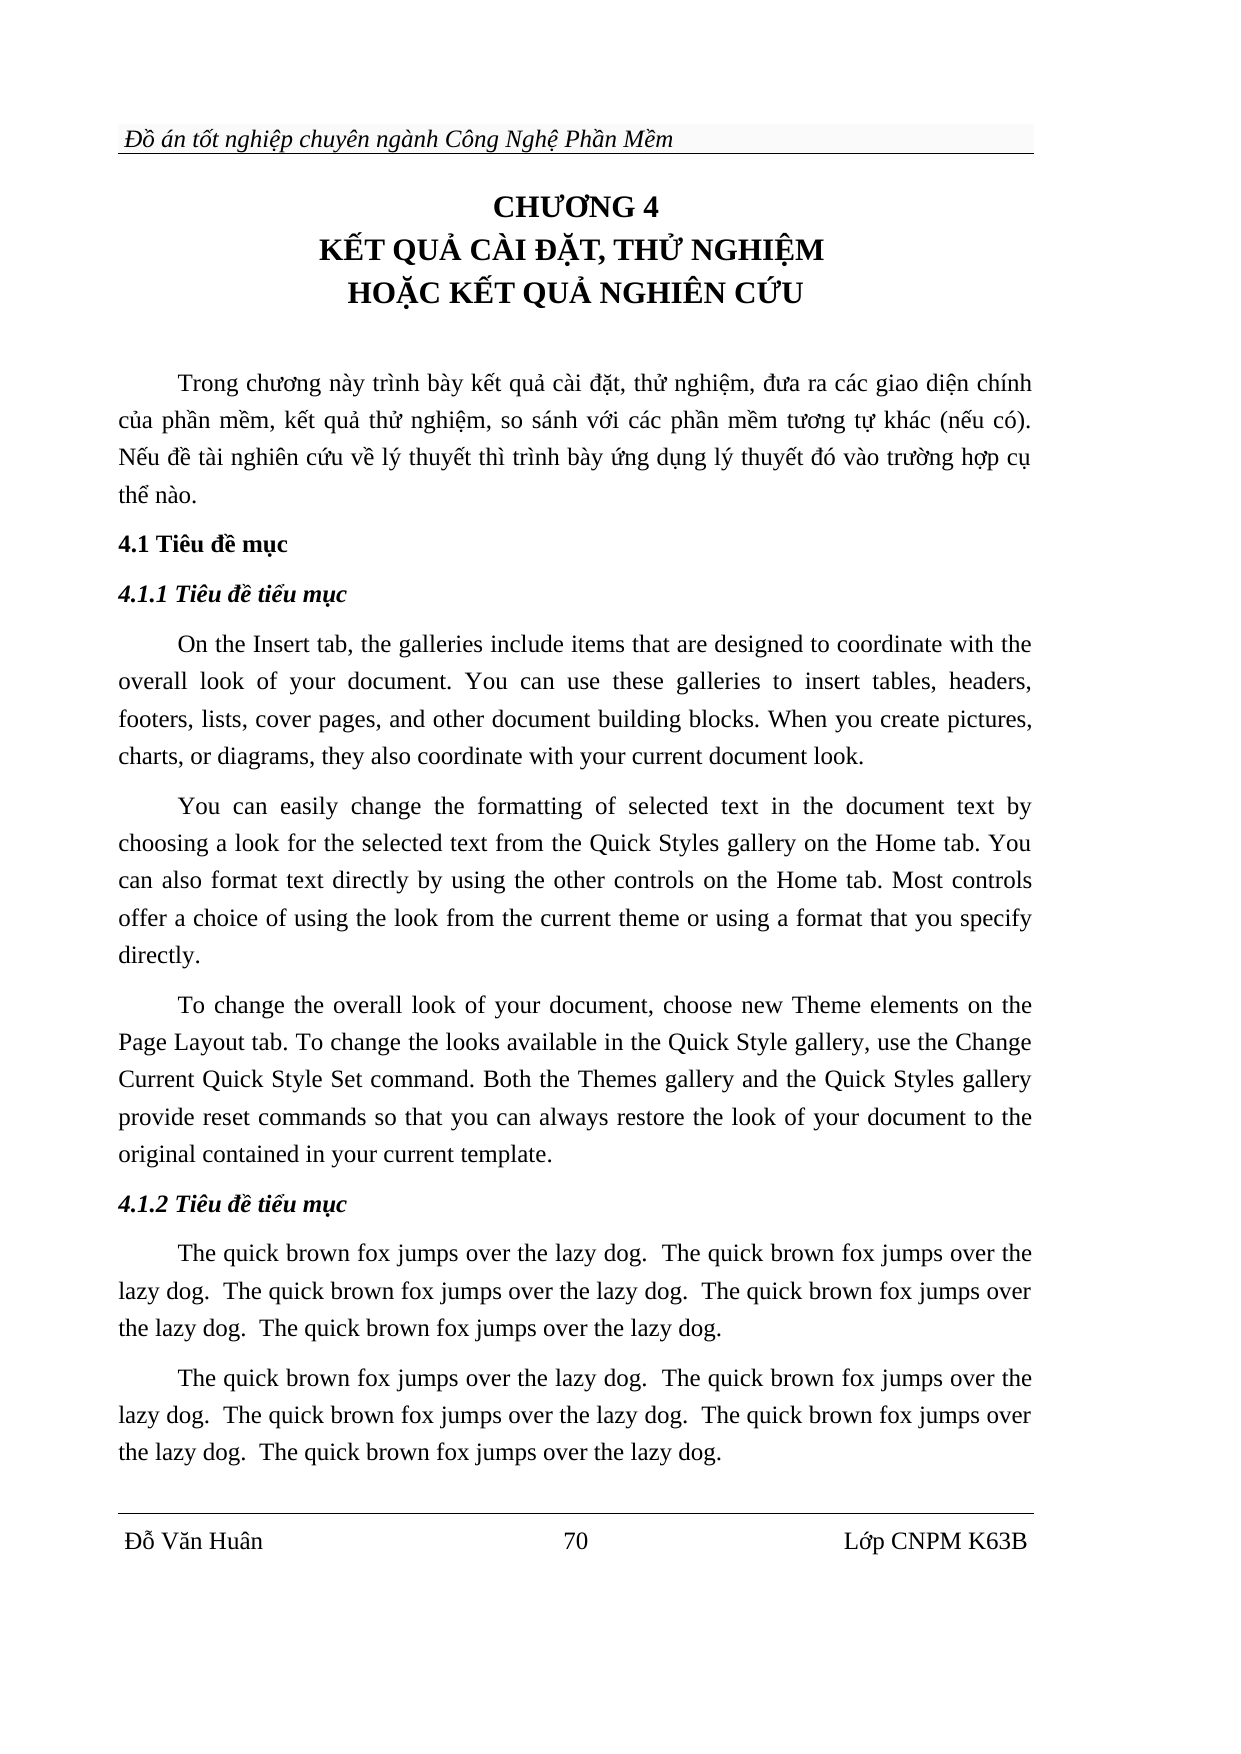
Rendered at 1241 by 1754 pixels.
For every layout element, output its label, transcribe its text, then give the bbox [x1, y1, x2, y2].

text To change the overall look of your document, choose new Theme elements on the Page Layout tab. To change the looks available in the Quick Style gallery, use the Change Current Quick Style Set command. Both the Themes gallery and the Quick Styles gallery provide reset commands so that you can always restore the look of your document to the original contained in your current template. [118, 990, 1033, 1168]
text Trong chương này trình bày kết quả cài đặt, thử nghiệm, đưa ra các giao diện chính của phần mềm, kết quả thử nghiệm, so sánh với các phần mềm tương tự khác (nếu có). Nếu đề tài nghiên cứu về lý thuyết thì trình bày ứng dụng lý thuyết đó vào trường hợp cụ thể nào. [118, 368, 1033, 508]
text You can easily change the formatting of selected text in the document text by choosing a look for the selected text from the Quick Styles gallery on the Home tab. You can also format text directly by using the other controls on the Home tab. Most controls offer a choice of using the look from the current theme or using a format that you specify directly. [118, 791, 1033, 969]
subtitle Tiêu đề tiểu mục [118, 579, 1033, 608]
subtitle Tiêu đề tiểu mục [118, 1189, 1033, 1217]
text On the Insert tab, the galleries include items that are designed to coordinate with the overall look of your document. You can use these galleries to insert tables, headers, footers, lists, cover pages, and other document building blocks. When you create pictures, charts, or diagrams, they also coordinate with your current document look. [118, 629, 1033, 770]
subtitle KẾT QUẢ CÀI ĐẶT, THỬ NGHIỆM HOẶC KẾT QUẢ NGHIÊN CỨU [118, 188, 1033, 311]
subtitle Tiêu đề mục [118, 529, 1033, 558]
